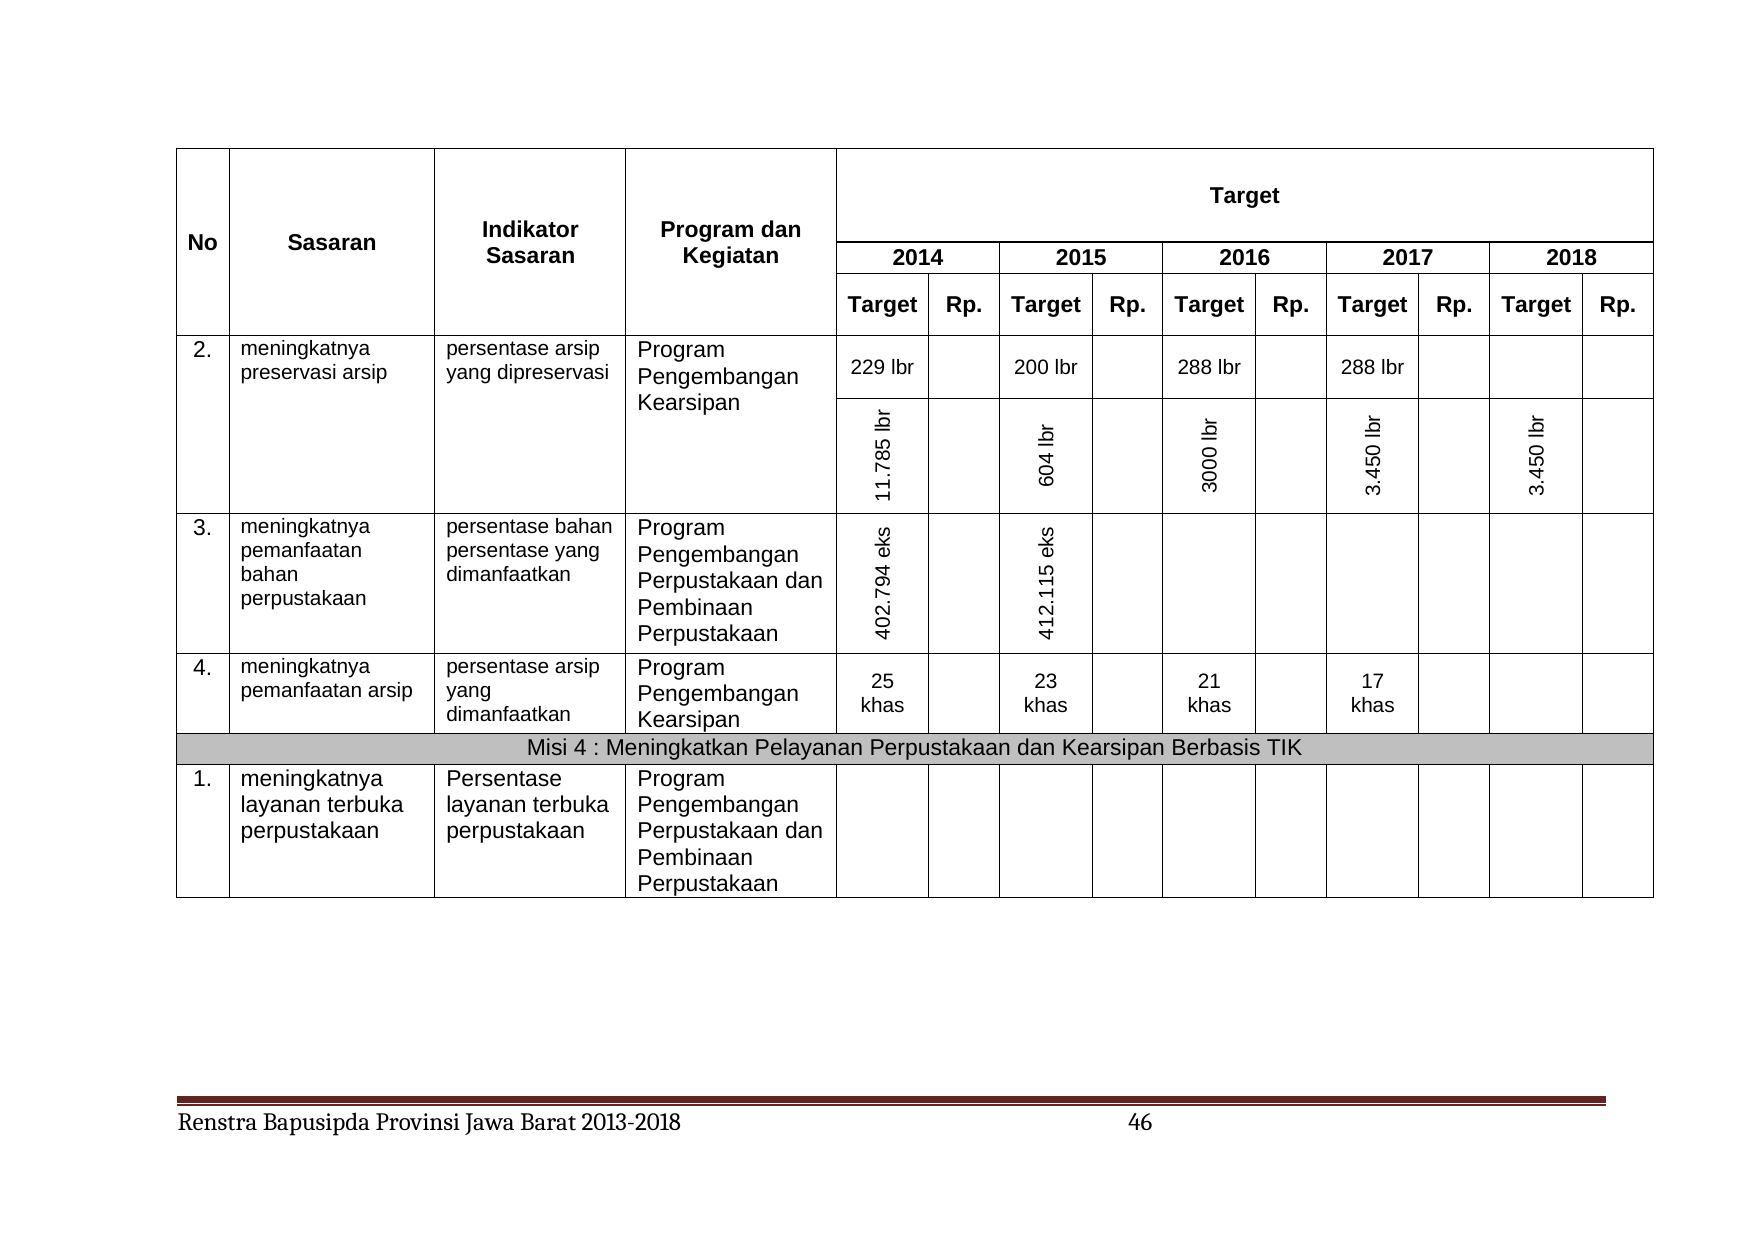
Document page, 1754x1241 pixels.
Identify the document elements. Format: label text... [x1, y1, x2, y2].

table_cell Program Pengembangan Perpustakaan dan Pembinaan Perpustakaan [626, 765, 836, 897]
table_header Sasaran [230, 149, 434, 335]
table_cell Rp. [1093, 274, 1162, 335]
table_cell [929, 765, 999, 897]
table_cell 2016 [1163, 243, 1326, 273]
table_cell Target [1490, 274, 1582, 335]
table_cell [1256, 654, 1326, 732]
table_cell [1419, 336, 1489, 398]
table_cell [1583, 399, 1653, 513]
table_cell 3. [177, 514, 229, 652]
table_cell [1256, 765, 1326, 897]
table_cell [1583, 514, 1653, 652]
table_cell [1327, 765, 1418, 897]
table_cell Program Pengembangan Perpustakaan dan Pembinaan Perpustakaan [626, 514, 836, 652]
table_cell [1419, 654, 1489, 732]
table_cell [1583, 654, 1653, 732]
table_cell Target [1163, 274, 1255, 335]
table_cell [929, 514, 999, 652]
table_cell [1256, 399, 1326, 513]
table_cell 1. [177, 765, 229, 897]
table_cell [1490, 336, 1582, 398]
table_cell [1163, 514, 1255, 652]
table_cell 4. [177, 654, 229, 732]
table_cell Target [1000, 274, 1092, 335]
table_cell [837, 765, 928, 897]
table_cell 2. [177, 336, 229, 513]
table_cell [1419, 765, 1489, 897]
table_cell [1419, 514, 1489, 652]
table_cell 200 lbr [1000, 336, 1092, 398]
table_cell meningkatnya pemanfaatan bahan perpustakaan [230, 514, 434, 652]
table_cell [1093, 514, 1162, 652]
table_cell Target [1327, 274, 1418, 335]
table_cell persentase bahan persentase yang dimanfaatkan [435, 514, 625, 652]
table_cell 11.785 lbr [837, 399, 928, 513]
table_cell [929, 336, 999, 398]
table_cell 2015 [1000, 243, 1162, 273]
table_cell [1419, 399, 1489, 513]
table_cell [1256, 336, 1326, 398]
table_cell [1327, 514, 1418, 652]
table_cell [1256, 514, 1326, 652]
table_cell meningkatnya layanan terbuka perpustakaan [230, 765, 434, 897]
table_cell meningkatnya preservasi arsip [230, 336, 434, 513]
table_header Target [837, 149, 1653, 241]
table_cell [1000, 765, 1092, 897]
table_cell Persentase layanan terbuka perpustakaan [435, 765, 625, 897]
table_cell [929, 399, 999, 513]
table_cell [1093, 399, 1162, 513]
table_cell 17 khas [1327, 654, 1418, 732]
table_header No [177, 149, 229, 335]
table_cell 2014 [837, 243, 999, 273]
table_cell Rp. [1419, 274, 1489, 335]
table_cell [1093, 336, 1162, 398]
table_cell 2018 [1490, 243, 1653, 273]
table_cell Program Pengembangan Kearsipan [626, 654, 836, 732]
table_cell 412.115 eks [1000, 514, 1092, 652]
table_cell 288 lbr [1327, 336, 1418, 398]
table_cell [1583, 765, 1653, 897]
table_cell meningkatnya pemanfaatan arsip [230, 654, 434, 732]
table_cell [1093, 765, 1162, 897]
table_cell [1490, 654, 1582, 732]
table_cell [1163, 765, 1255, 897]
table_header Indikator Sasaran [435, 149, 625, 335]
table_cell [1093, 654, 1162, 732]
table_cell 288 lbr [1163, 336, 1255, 398]
table_cell Rp. [1256, 274, 1326, 335]
table_cell persentase arsip yang dimanfaatkan [435, 654, 625, 732]
table_cell [1583, 336, 1653, 398]
table_cell Rp. [929, 274, 999, 335]
table_cell [1490, 514, 1582, 652]
table_cell Target [837, 274, 928, 335]
table_cell Misi 4 : Meningkatkan Pelayanan Perpustakaan dan Kearsipan Berbasis TIK [177, 734, 1653, 764]
table_cell Program Pengembangan Kearsipan [626, 336, 836, 513]
table_cell 2017 [1327, 243, 1489, 273]
table_cell persentase arsip yang dipreservasi [435, 336, 625, 513]
table_cell 3000 lbr [1163, 399, 1255, 513]
table_cell 3.450 lbr [1327, 399, 1418, 513]
table_cell 25 khas [837, 654, 928, 732]
table_cell 402.794 eks [837, 514, 928, 652]
table_cell 229 lbr [837, 336, 928, 398]
table_cell 21 khas [1163, 654, 1255, 732]
table_cell 23 khas [1000, 654, 1092, 732]
table_cell [1490, 765, 1582, 897]
table_header Program dan Kegiatan [626, 149, 836, 335]
table_cell 604 lbr [1000, 399, 1092, 513]
table_cell Rp. [1583, 274, 1653, 335]
table_cell 3.450 lbr [1490, 399, 1582, 513]
table_cell [929, 654, 999, 732]
